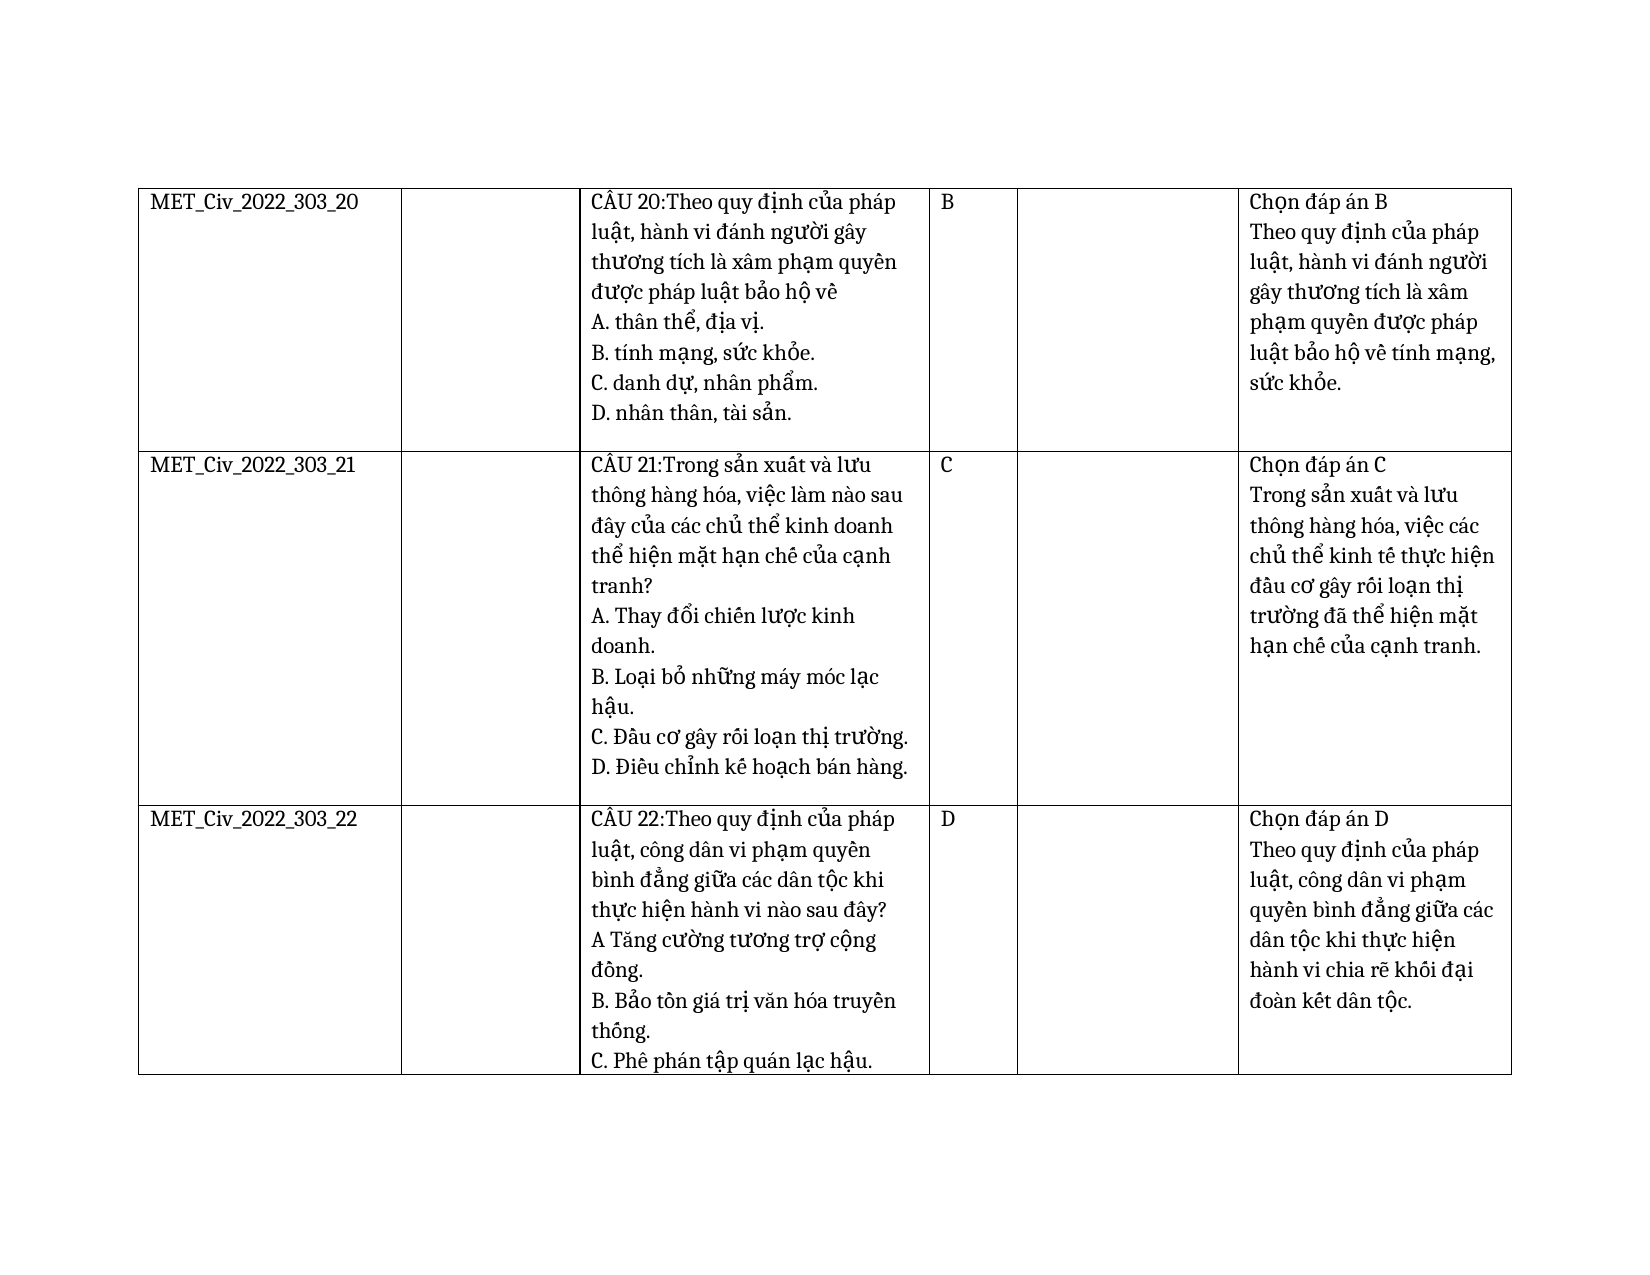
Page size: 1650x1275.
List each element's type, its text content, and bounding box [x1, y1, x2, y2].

table_cell [402, 806, 579, 1074]
table_cell MET_Civ_2022_303_22 [139, 806, 401, 1074]
table_cell Chọn đáp án C Trong sản xuất và lưu thông hàng hóa, việc các chủ thể kinh tế thực hiện đầu cơ gây rối loạn thị trường đã thể hiện mặt hạn chế của cạnh tranh. [1239, 452, 1511, 805]
table_cell [1018, 452, 1238, 805]
table_cell [402, 189, 579, 451]
table_cell [1018, 189, 1238, 451]
table_cell C [930, 452, 1017, 805]
table_cell CÂU 20:Theo quy định của pháp luật, hành vi đánh người gây thương tích là xâm phạm quyền được pháp luật bảo hộ về A. thân thể, địa vị. B. tính mạng, sức khỏe. C. danh dự, nhân phẩm. D. nhân thân, tài sản. [581, 189, 929, 451]
table_cell B [930, 189, 1017, 451]
table_cell D [930, 806, 1017, 1074]
table_cell Chọn đáp án B Theo quy định của pháp luật, hành vi đánh người gây thương tích là xâm phạm quyền được pháp luật bảo hộ về tính mạng, sức khỏe. [1239, 189, 1511, 451]
table_cell [1018, 806, 1238, 1074]
table_cell MET_Civ_2022_303_20 [139, 189, 401, 451]
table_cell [1239, 806, 1511, 1074]
table_cell MET_Civ_2022_303_21 [139, 452, 401, 805]
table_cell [581, 806, 929, 1074]
table_cell [402, 452, 579, 805]
table_cell CÂU 21:Trong sản xuất và lưu thông hàng hóa, việc làm nào sau đây của các chủ thể kinh doanh thể hiện mặt hạn chế của cạnh tranh? A. Thay đổi chiến lược kinh doanh. B. Loại bỏ những máy móc lạc hậu. C. Đầu cơ gây rối loạn thị trường. D. Điều chỉnh kế hoạch bán hàng. [581, 452, 929, 805]
